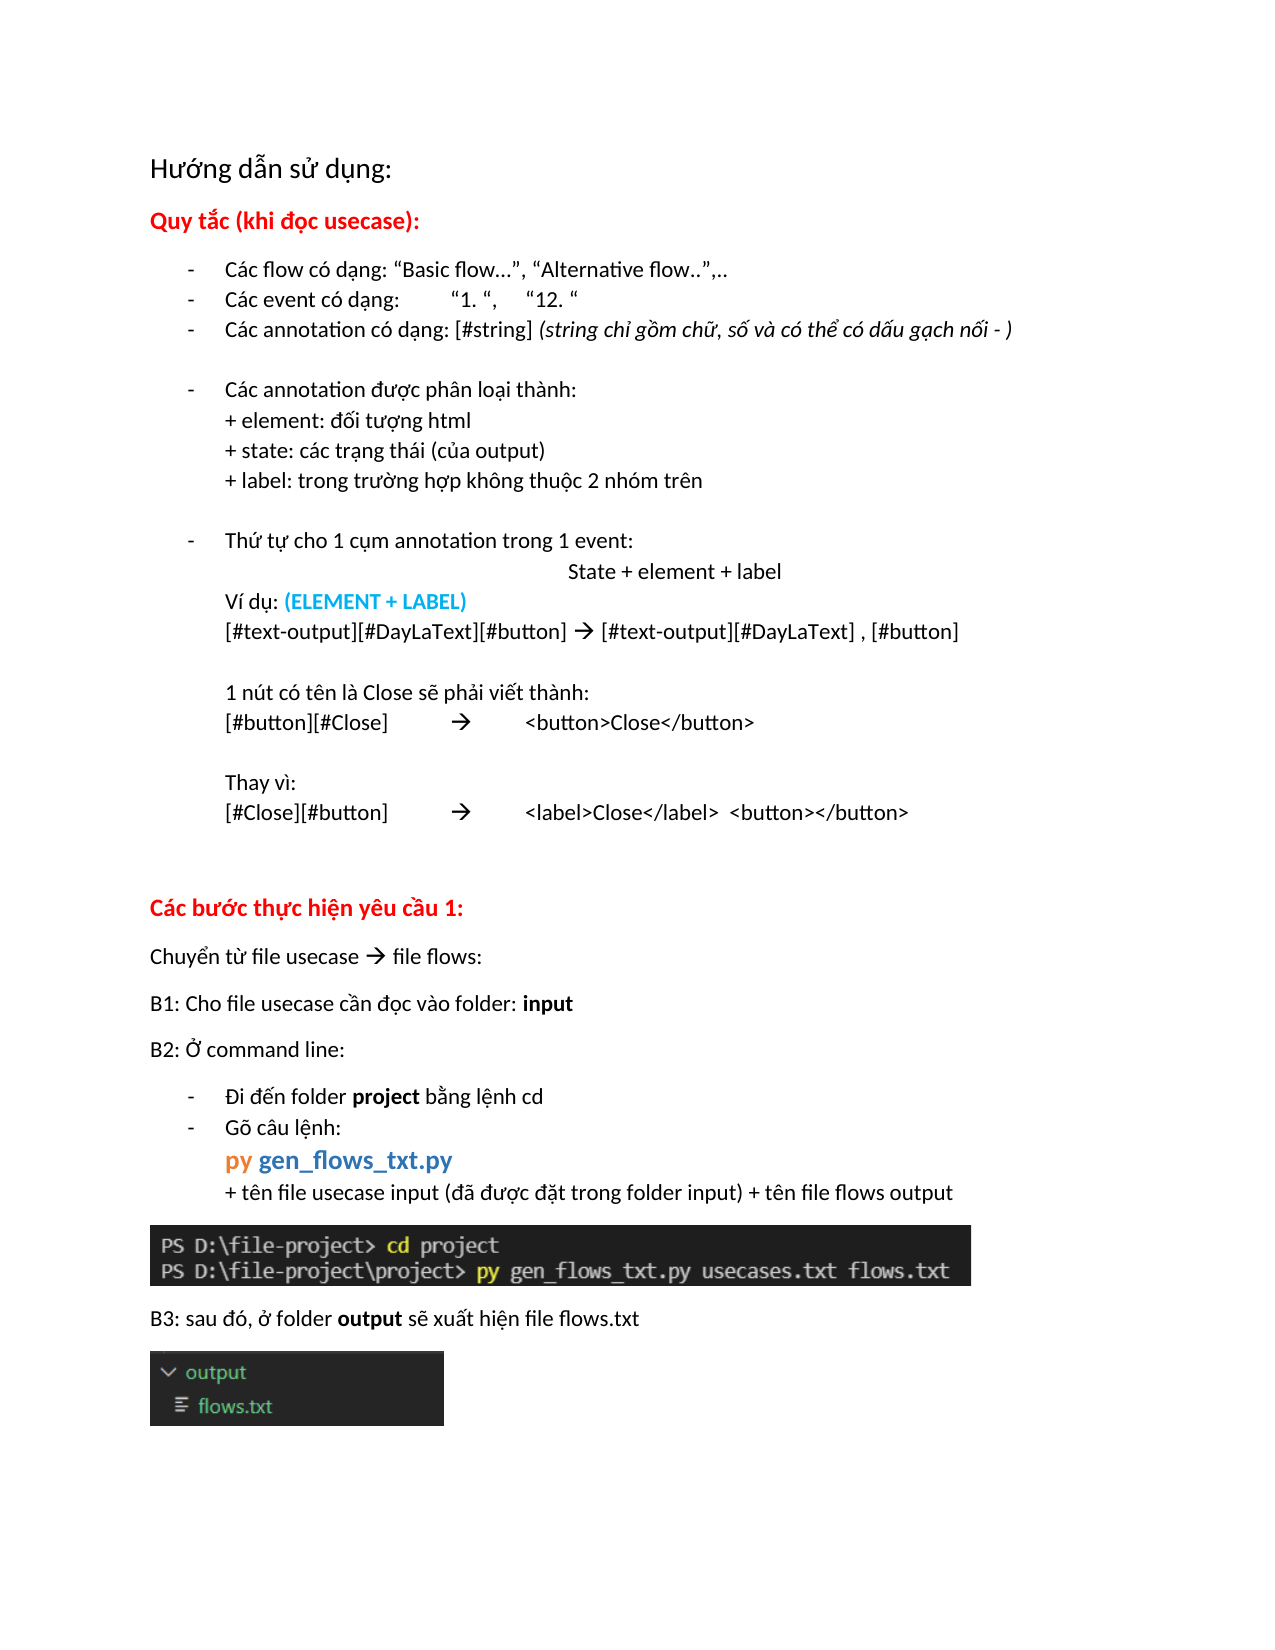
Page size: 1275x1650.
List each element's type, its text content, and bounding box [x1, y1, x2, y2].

list Các flow có dạng: “Basic flow…”, “Alternative flow..”,.. [187, 255, 1125, 283]
list + label: trong trường hợp không thuộc 2 nhóm trên [225, 466, 1125, 494]
list Thay vì: [225, 768, 1125, 796]
list + tên file usecase input (đã được đặt trong folder input) + tên file flows output [225, 1178, 1125, 1206]
list py gen_flows_txt.py [225, 1143, 1125, 1176]
list [#button][#Close] <button>Close</button> [225, 708, 1125, 736]
picture [150, 1225, 972, 1286]
subtitle Hướng dẫn sử dụng: [150, 150, 1125, 186]
list [#Close][#button] <label>Close</label> <button></button> [225, 798, 1125, 826]
list + element: đối tượng html [225, 406, 1125, 434]
subtitle Quy tắc (khi đọc usecase): [150, 205, 1125, 236]
list Đi đến folder project bằng lệnh cd [187, 1082, 1125, 1110]
picture [150, 1351, 444, 1426]
list Gõ câu lệnh: [187, 1113, 1125, 1141]
text Chuyển từ file usecase file flows: [150, 942, 1125, 970]
list State + element + label [225, 557, 1125, 585]
list + state: các trạng thái (của output) [225, 436, 1125, 464]
list [#text-output][#DayLaText][#button] [#text-output][#DayLaText] , [#button] [225, 617, 1125, 645]
text B3: sau đó, ở folder output sẽ xuất hiện file flows.txt [150, 1304, 1125, 1332]
list 1 nút có tên là Close sẽ phải viết thành: [225, 678, 1125, 706]
list Các annotation có dạng: [#string] (string chỉ gồm chữ, số và có thể có dấu gạch nối - ) [187, 315, 1125, 343]
text B1: Cho file usecase cần đọc vào folder: input [150, 989, 1125, 1017]
text B2: Ở command line: [150, 1036, 1125, 1063]
list Ví dụ: (ELEMENT + LABEL) [225, 587, 1125, 615]
list Các event có dạng: “1. “, “12. “ [187, 285, 1125, 313]
list Thứ tự cho 1 cụm annotation trong 1 event: [187, 527, 1125, 554]
subtitle Các bước thực hiện yêu cầu 1: [150, 892, 1125, 923]
list Các annotation được phân loại thành: [187, 376, 1125, 403]
